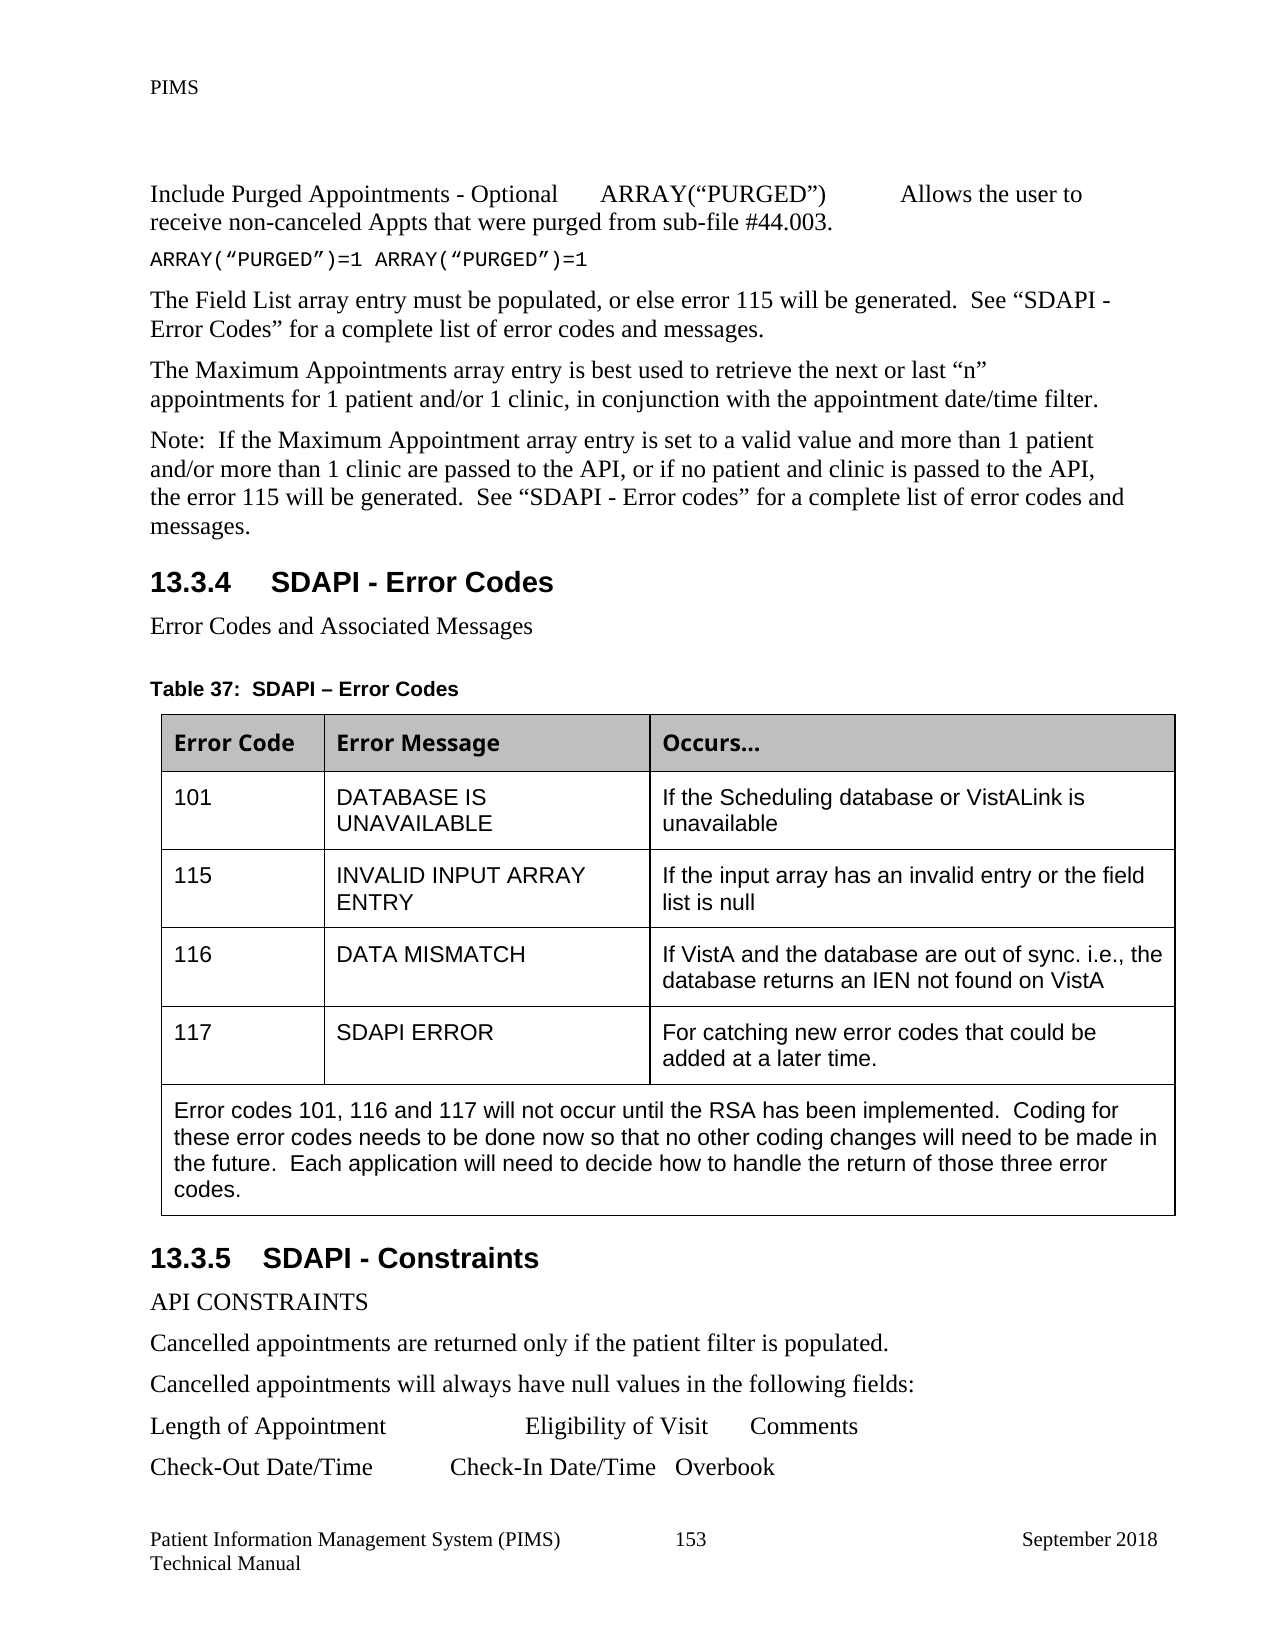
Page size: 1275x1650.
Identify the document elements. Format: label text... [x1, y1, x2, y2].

text Check-Out Date/Time Check-In Date/Time Overbook [150, 1452, 1125, 1481]
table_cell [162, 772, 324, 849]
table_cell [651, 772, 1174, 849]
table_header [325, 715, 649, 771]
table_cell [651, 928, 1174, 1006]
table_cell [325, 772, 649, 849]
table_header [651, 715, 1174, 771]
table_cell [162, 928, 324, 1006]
text The Field List array entry must be populated, or else error 115 will be generated. See “SDAPI - Error Codes” for a complete list of error codes and messages. [150, 285, 1125, 342]
text Cancelled appointments are returned only if the patient filter is populated. [150, 1328, 1125, 1357]
subtitle SDAPI - Error Codes [150, 565, 1125, 598]
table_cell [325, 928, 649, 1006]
subtitle SDAPI - Constraints [150, 1241, 1125, 1274]
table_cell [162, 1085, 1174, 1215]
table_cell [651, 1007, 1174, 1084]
text Cancelled appointments will always have null values in the following fields: [150, 1369, 1125, 1398]
text Error Codes and Associated Messages [150, 611, 1125, 640]
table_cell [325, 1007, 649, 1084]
text Length of Appointment Eligibility of Visit Comments [150, 1411, 1125, 1439]
text API CONSTRAINTS [150, 1287, 1125, 1316]
text Note: If the Maximum Appointment array entry is set to a valid value and more than 1 patient and/or more than 1 clinic are passed to the API, or if no patient and clinic is passed to the API, the error 115 will be generated. See “SDAPI - Error codes” for a complete list of error codes and messages. [150, 425, 1125, 540]
text Include Purged Appointments - Optional ARRAY(“PURGED”) Allows the user to receive non-canceled Appts that were purged from sub-file #44.003. [150, 179, 1125, 236]
text The Maximum Appointments array entry is best used to retrieve the next or last “n” appointments for 1 patient and/or 1 clinic, in conjunction with the appointment date/time filter. [150, 355, 1125, 412]
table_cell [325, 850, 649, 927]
text ARRAY(“PURGED”)=1 ARRAY(“PURGED”)=1 [150, 249, 1125, 272]
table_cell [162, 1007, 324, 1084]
text Table 37: SDAPI – Error Codes [150, 677, 1125, 701]
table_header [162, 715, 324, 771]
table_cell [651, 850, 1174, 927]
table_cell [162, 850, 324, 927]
